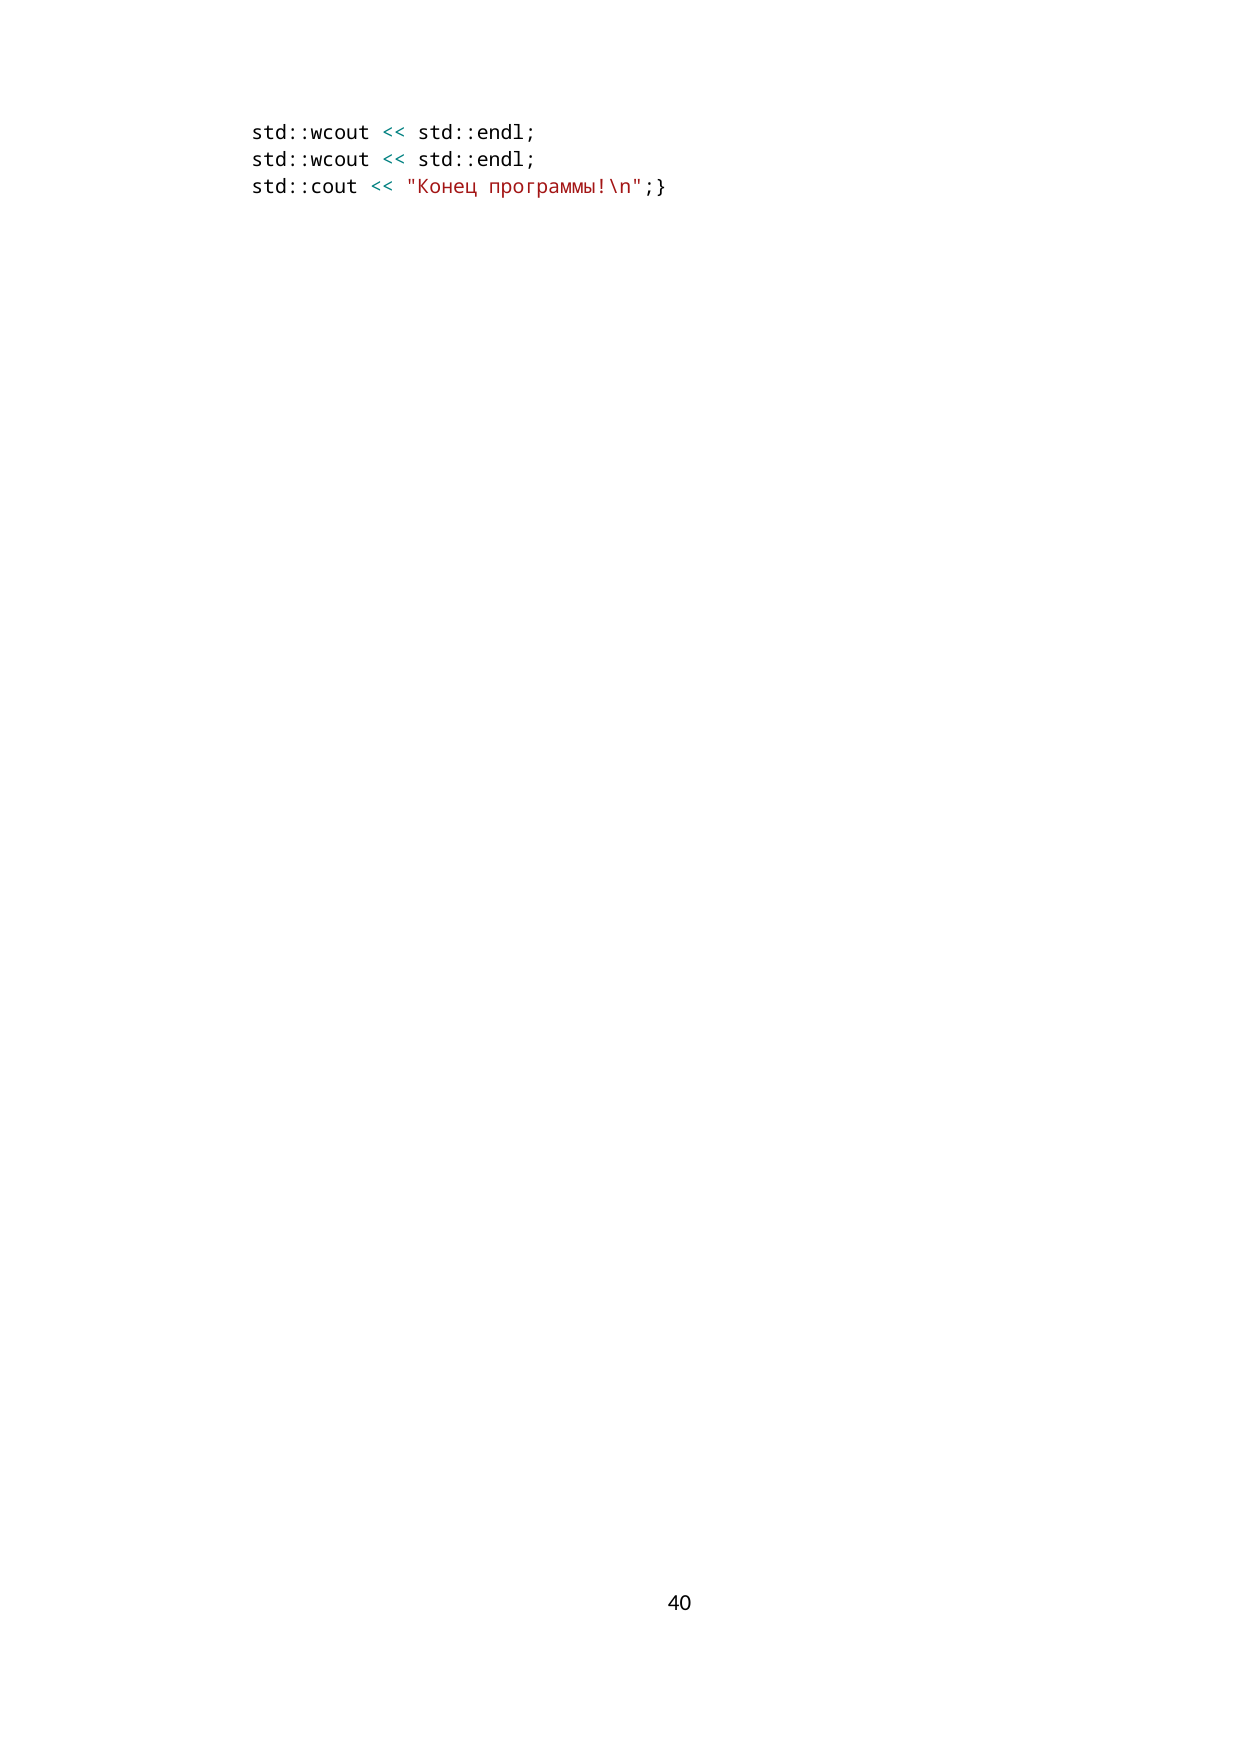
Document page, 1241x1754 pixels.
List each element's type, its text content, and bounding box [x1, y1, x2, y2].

text std::wcout << std::endl; [177, 145, 1181, 172]
text std::wcout << std::endl; [177, 118, 1181, 145]
text std::cout << "Конец программы!\n";} [177, 172, 1181, 199]
